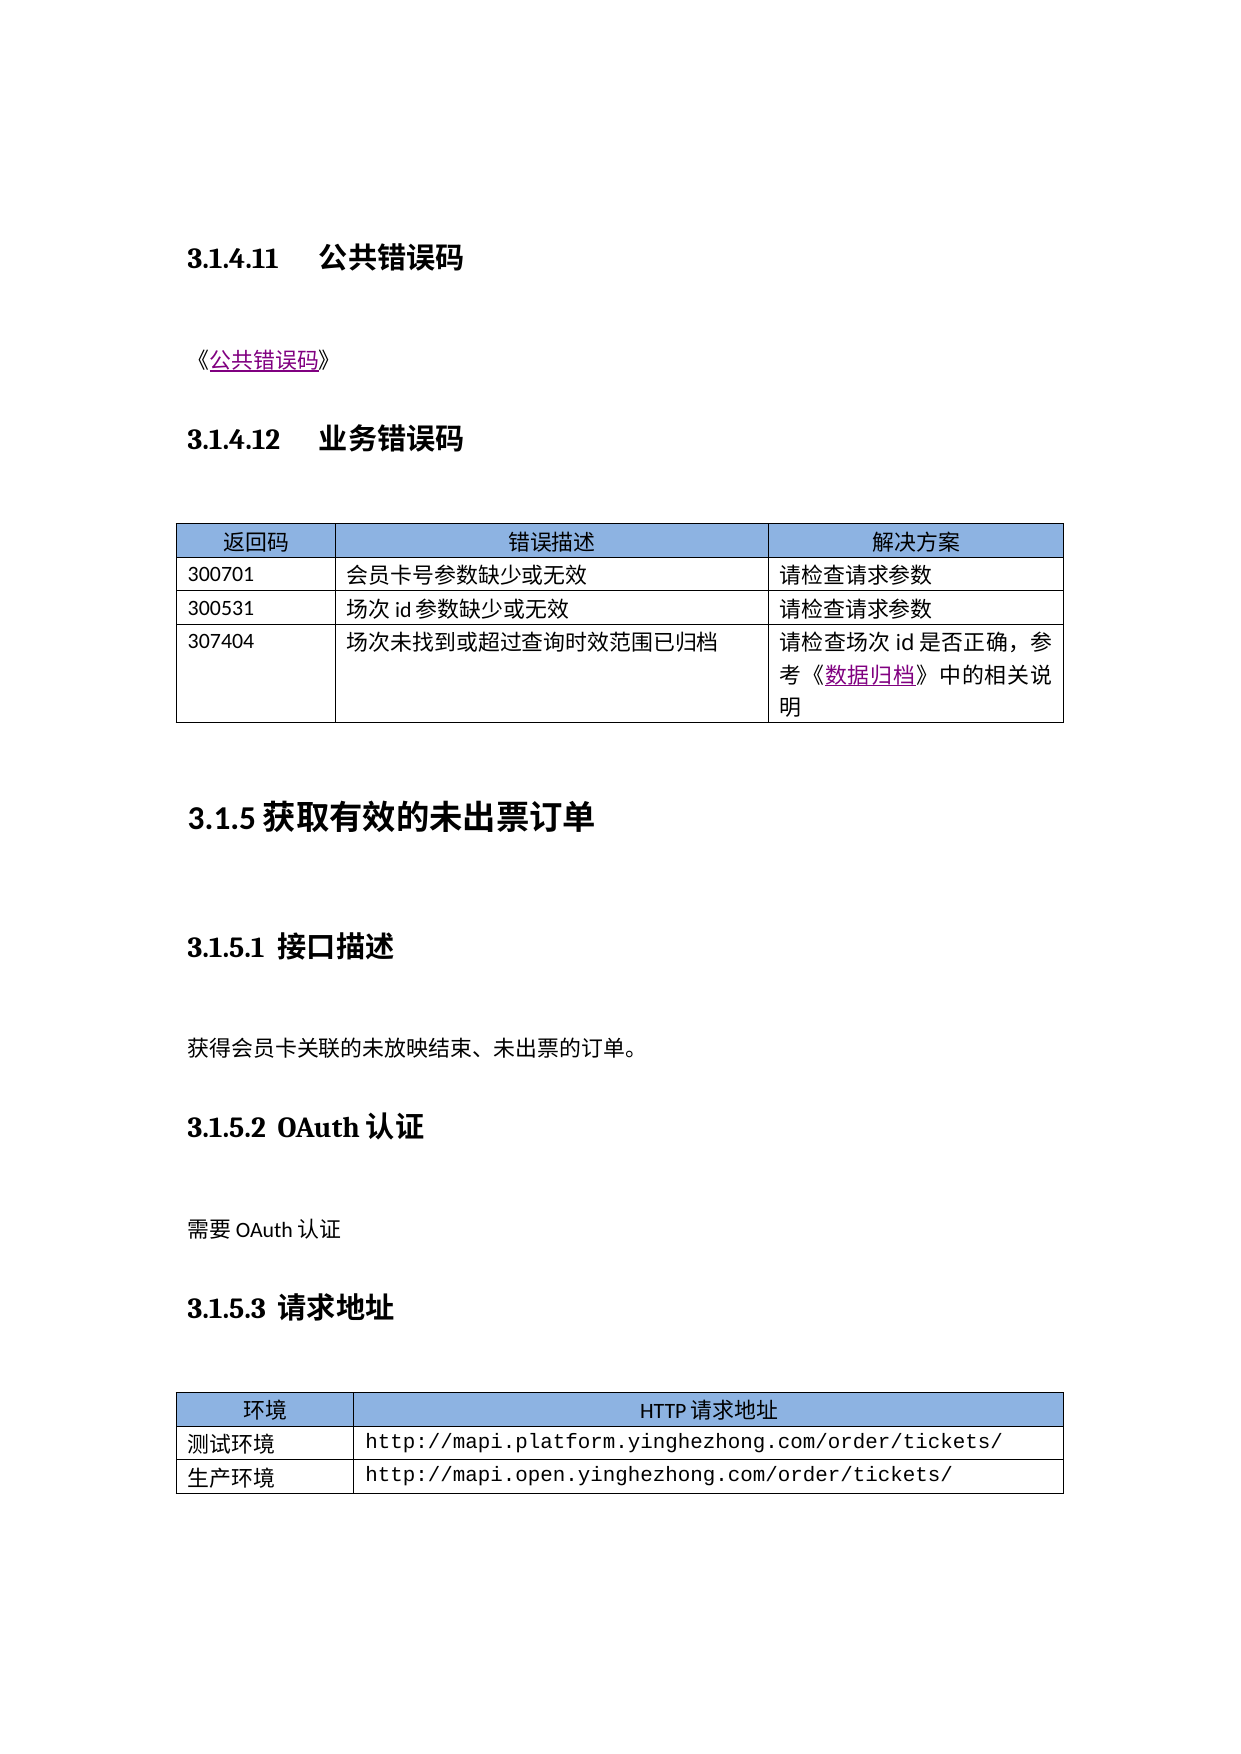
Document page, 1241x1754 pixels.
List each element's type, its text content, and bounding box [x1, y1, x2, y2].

table_cell 请检查请求参数 [769, 558, 1063, 590]
table_cell 测试环境 [177, 1427, 353, 1459]
table_cell 请检查场次id是否正确，参考《数据归档》中的相关说明 [769, 625, 1063, 722]
table_cell 生产环境 [177, 1460, 353, 1493]
subtitle 获取有效的未出票订单 [187, 783, 1053, 848]
table_cell 请检查请求参数 [769, 591, 1063, 624]
subtitle 请求地址 [187, 1273, 1053, 1338]
table_header 返回码 [177, 524, 335, 557]
table_cell 场次未找到或超过查询时效范围已归档 [336, 625, 768, 722]
text 需要OAuth认证 [187, 1211, 1053, 1244]
table_cell 300701 [177, 558, 335, 590]
table_header HTTP请求地址 [354, 1393, 1063, 1426]
table_cell 会员卡号参数缺少或无效 [336, 558, 768, 590]
table_cell 307404 [177, 625, 335, 722]
table_header 解决方案 [769, 524, 1063, 557]
table_cell http://mapi.platform.yinghezhong.com/order/tickets/ [354, 1427, 1063, 1459]
text 获得会员卡关联的未放映结束、未出票的订单。 [187, 1031, 1053, 1063]
subtitle 业务错误码 [187, 404, 1053, 469]
subtitle OAuth认证 [187, 1093, 1053, 1158]
table_cell 场次id参数缺少或无效 [336, 591, 768, 624]
text 《公共错误码》 [187, 342, 1053, 375]
table_header 环境 [177, 1393, 353, 1426]
table_cell 300531 [177, 591, 335, 624]
table_cell http://mapi.open.yinghezhong.com/order/tickets/ [354, 1460, 1063, 1493]
subtitle 公共错误码 [187, 224, 1053, 289]
table_header 错误描述 [336, 524, 768, 557]
subtitle 接口描述 [187, 912, 1053, 977]
